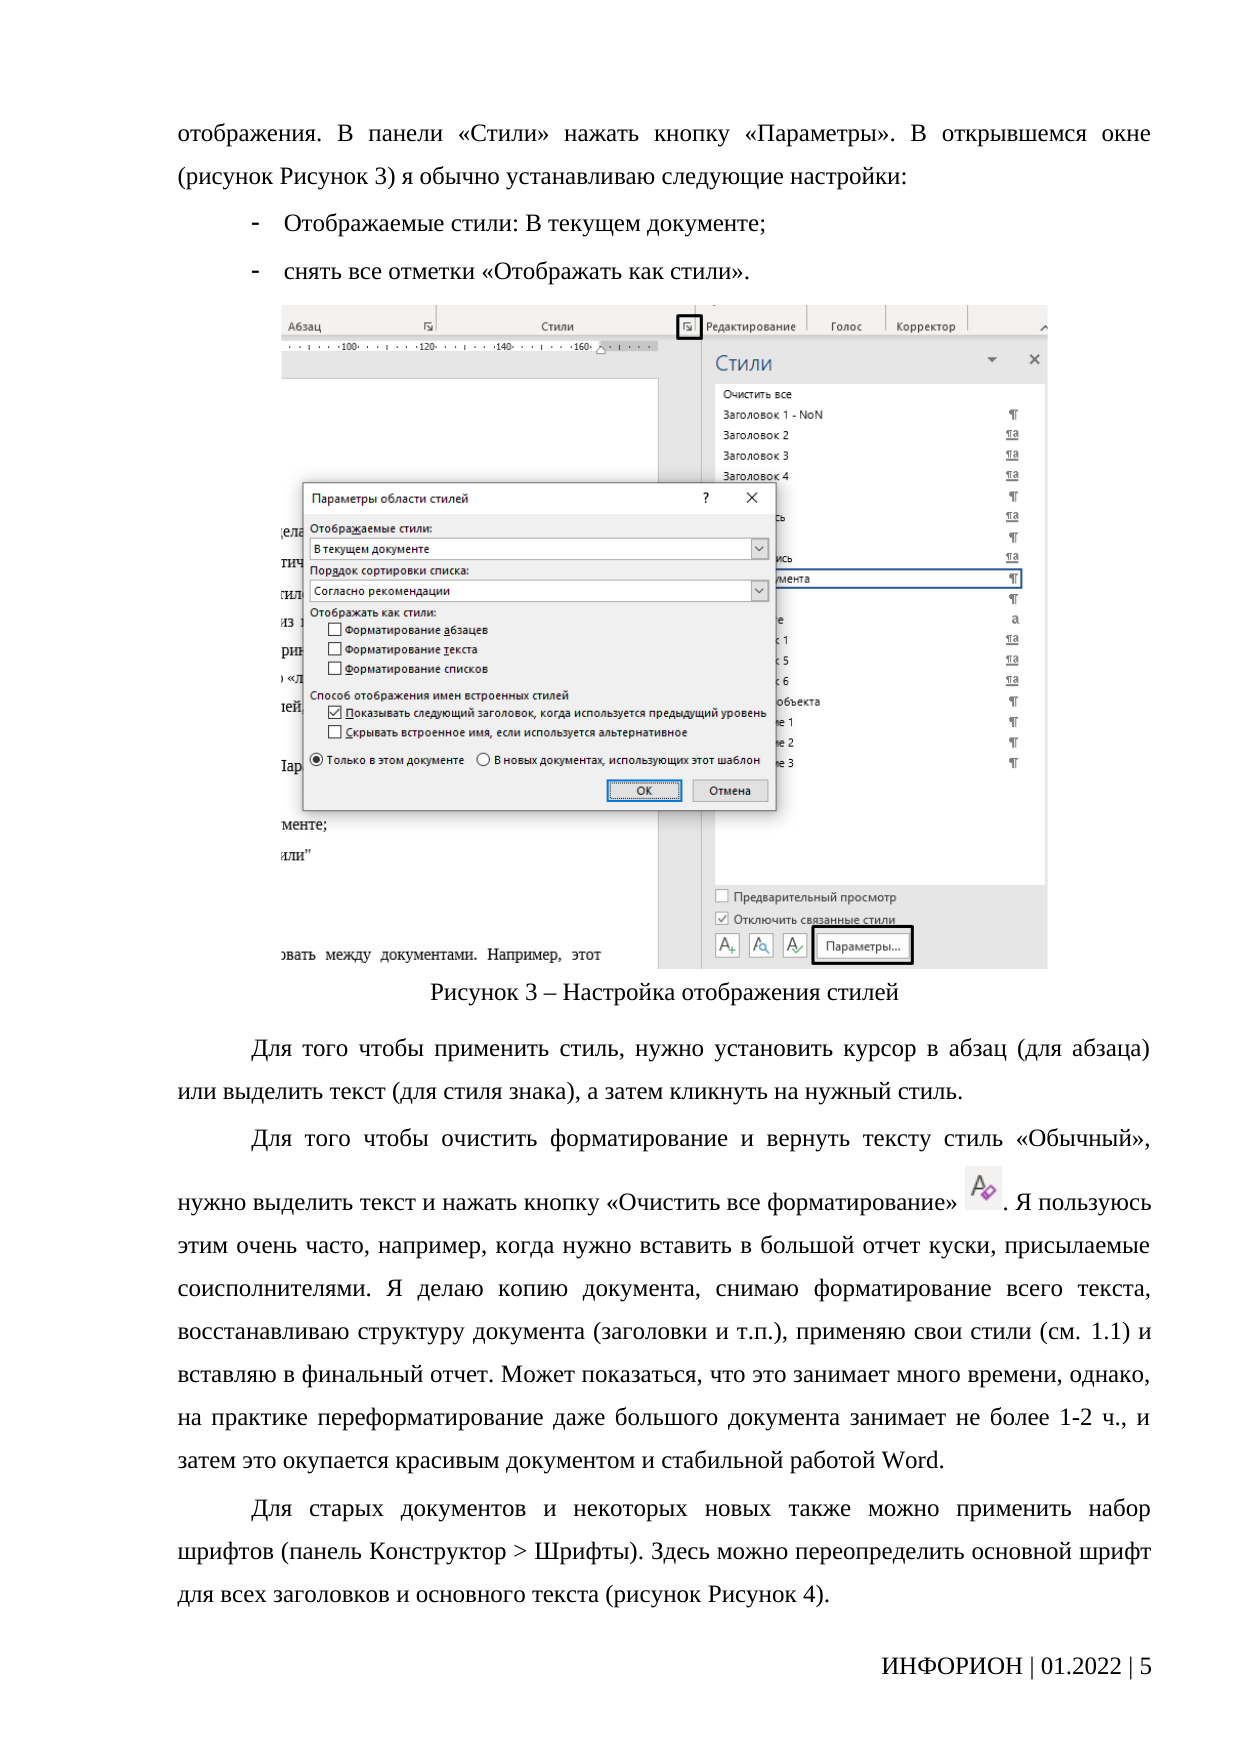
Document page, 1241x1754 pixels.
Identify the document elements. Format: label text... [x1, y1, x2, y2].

text Для того чтобы применить стиль, нужно установить курсор в абзац (для абзаца) или выделить текст (для стиля знака), а затем кликнуть на нужный стиль. [177, 1033, 1152, 1104]
list Отображаемые стили: В текущем документе; [251, 208, 1152, 237]
text Для того чтобы очистить форматирование и вернуть тексту стиль «Обычный», нужно выделить текст и нажать кнопку «Очистить все форматирование» . Я пользуюсь этим очень часто, например, когда нужно вставить в большой отчет куски, присылаемые соисполнителями. Я делаю копию документа, снимаю форматирование всего текста, восстанавливаю структуру документа (заголовки и т.п.), применяю свои стили (см. 1.1) и вставляю в финальный отчет. Может показаться, что это занимает много времени, однако, на практике переформатирование даже большого документа занимает не более 1-2 ч., и затем это окупается красивым документом и стабильной работой Word. [177, 1123, 1152, 1474]
text Для старых документов и некоторых новых также можно применить набор шрифтов (панель Конструктор > Шрифты). Здесь можно переопределить основной шрифт для всех заголовков и основного текста (рисунок Рисунок 4). [177, 1493, 1152, 1608]
picture [281, 305, 1048, 969]
picture [965, 1166, 1003, 1210]
list снять все отметки «Отображать как стили». [251, 256, 1152, 284]
